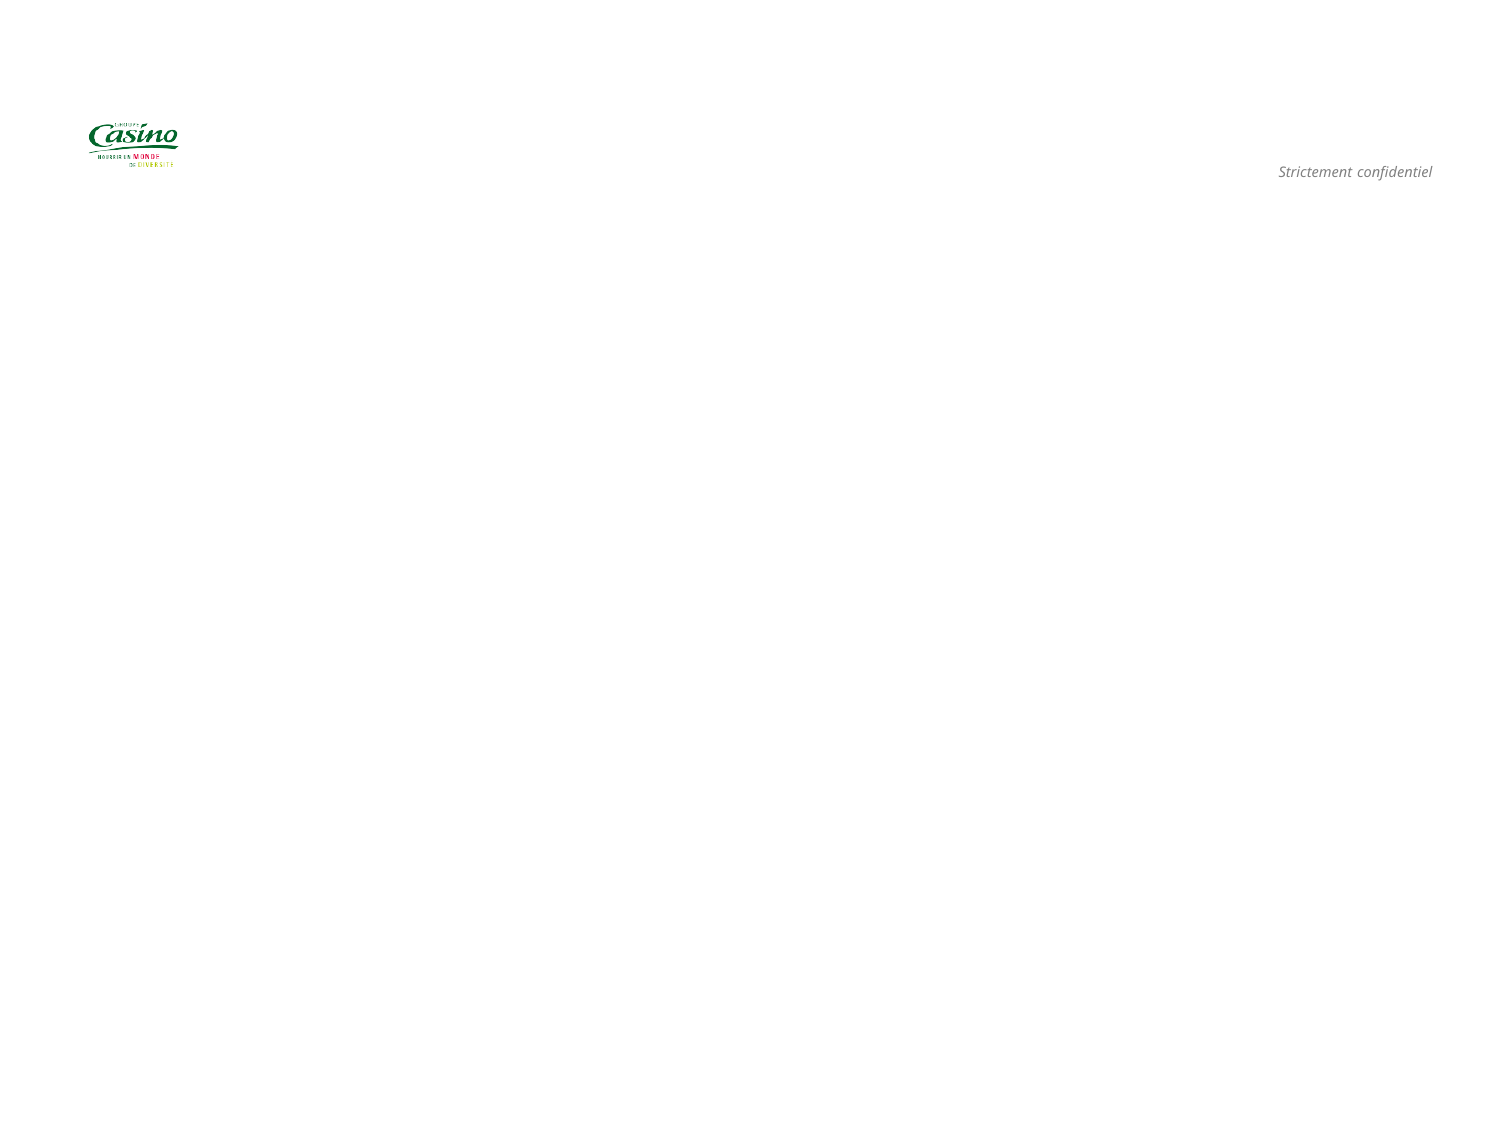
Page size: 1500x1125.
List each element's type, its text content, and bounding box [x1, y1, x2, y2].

picture [88, 123, 179, 167]
text Strictement confidentiel 17 [4, 155, 1493, 185]
